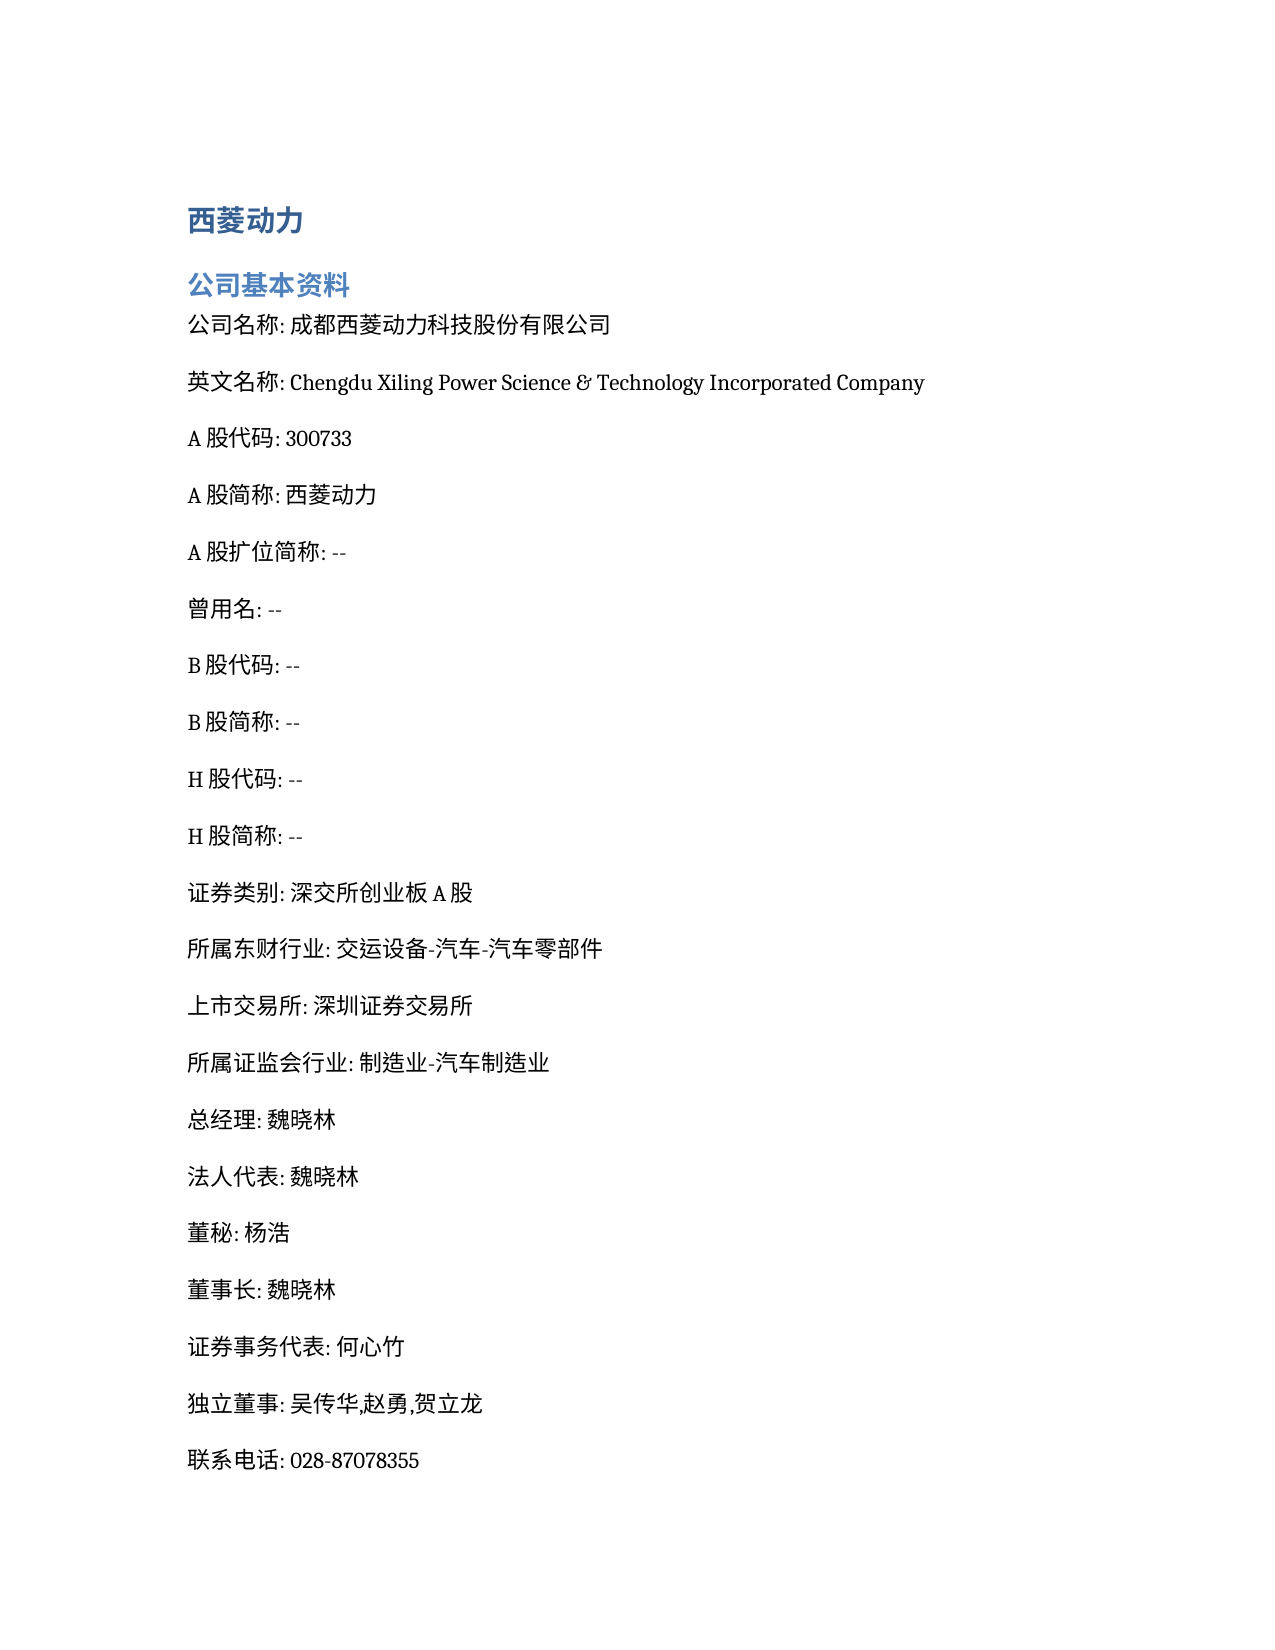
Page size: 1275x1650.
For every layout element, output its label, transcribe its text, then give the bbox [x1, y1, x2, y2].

text 独立董事: 吴传华,赵勇,贺立龙 [187, 1387, 1087, 1419]
text 证券类别: 深交所创业板A股 [187, 877, 1087, 908]
text 所属证监会行业: 制造业-汽车制造业 [187, 1047, 1087, 1078]
text A股代码: 300733 [187, 422, 1087, 454]
text 董事长: 魏晓林 [187, 1274, 1087, 1305]
text B股简称: -- [187, 706, 1087, 737]
subtitle 公司基本资料 [187, 266, 1087, 303]
text A股简称: 西菱动力 [187, 479, 1087, 510]
subtitle 西菱动力 [187, 200, 1087, 240]
text 法人代表: 魏晓林 [187, 1160, 1087, 1192]
text 曾用名: -- [187, 593, 1087, 624]
text 所属东财行业: 交运设备-汽车-汽车零部件 [187, 933, 1087, 964]
text H股简称: -- [187, 820, 1087, 851]
text 证券事务代表: 何心竹 [187, 1331, 1087, 1362]
text 英文名称: Chengdu Xiling Power Science & Technology Incorporated Company [187, 366, 1087, 397]
text 总经理: 魏晓林 [187, 1104, 1087, 1135]
text 上市交易所: 深圳证券交易所 [187, 990, 1087, 1021]
text B股代码: -- [187, 649, 1087, 681]
text 联系电话: 028-87078355 [187, 1444, 1087, 1476]
text H股代码: -- [187, 763, 1087, 794]
text A股扩位简称: -- [187, 536, 1087, 567]
text 公司名称: 成都西菱动力科技股份有限公司 [187, 309, 1087, 340]
text 董秘: 杨浩 [187, 1217, 1087, 1248]
